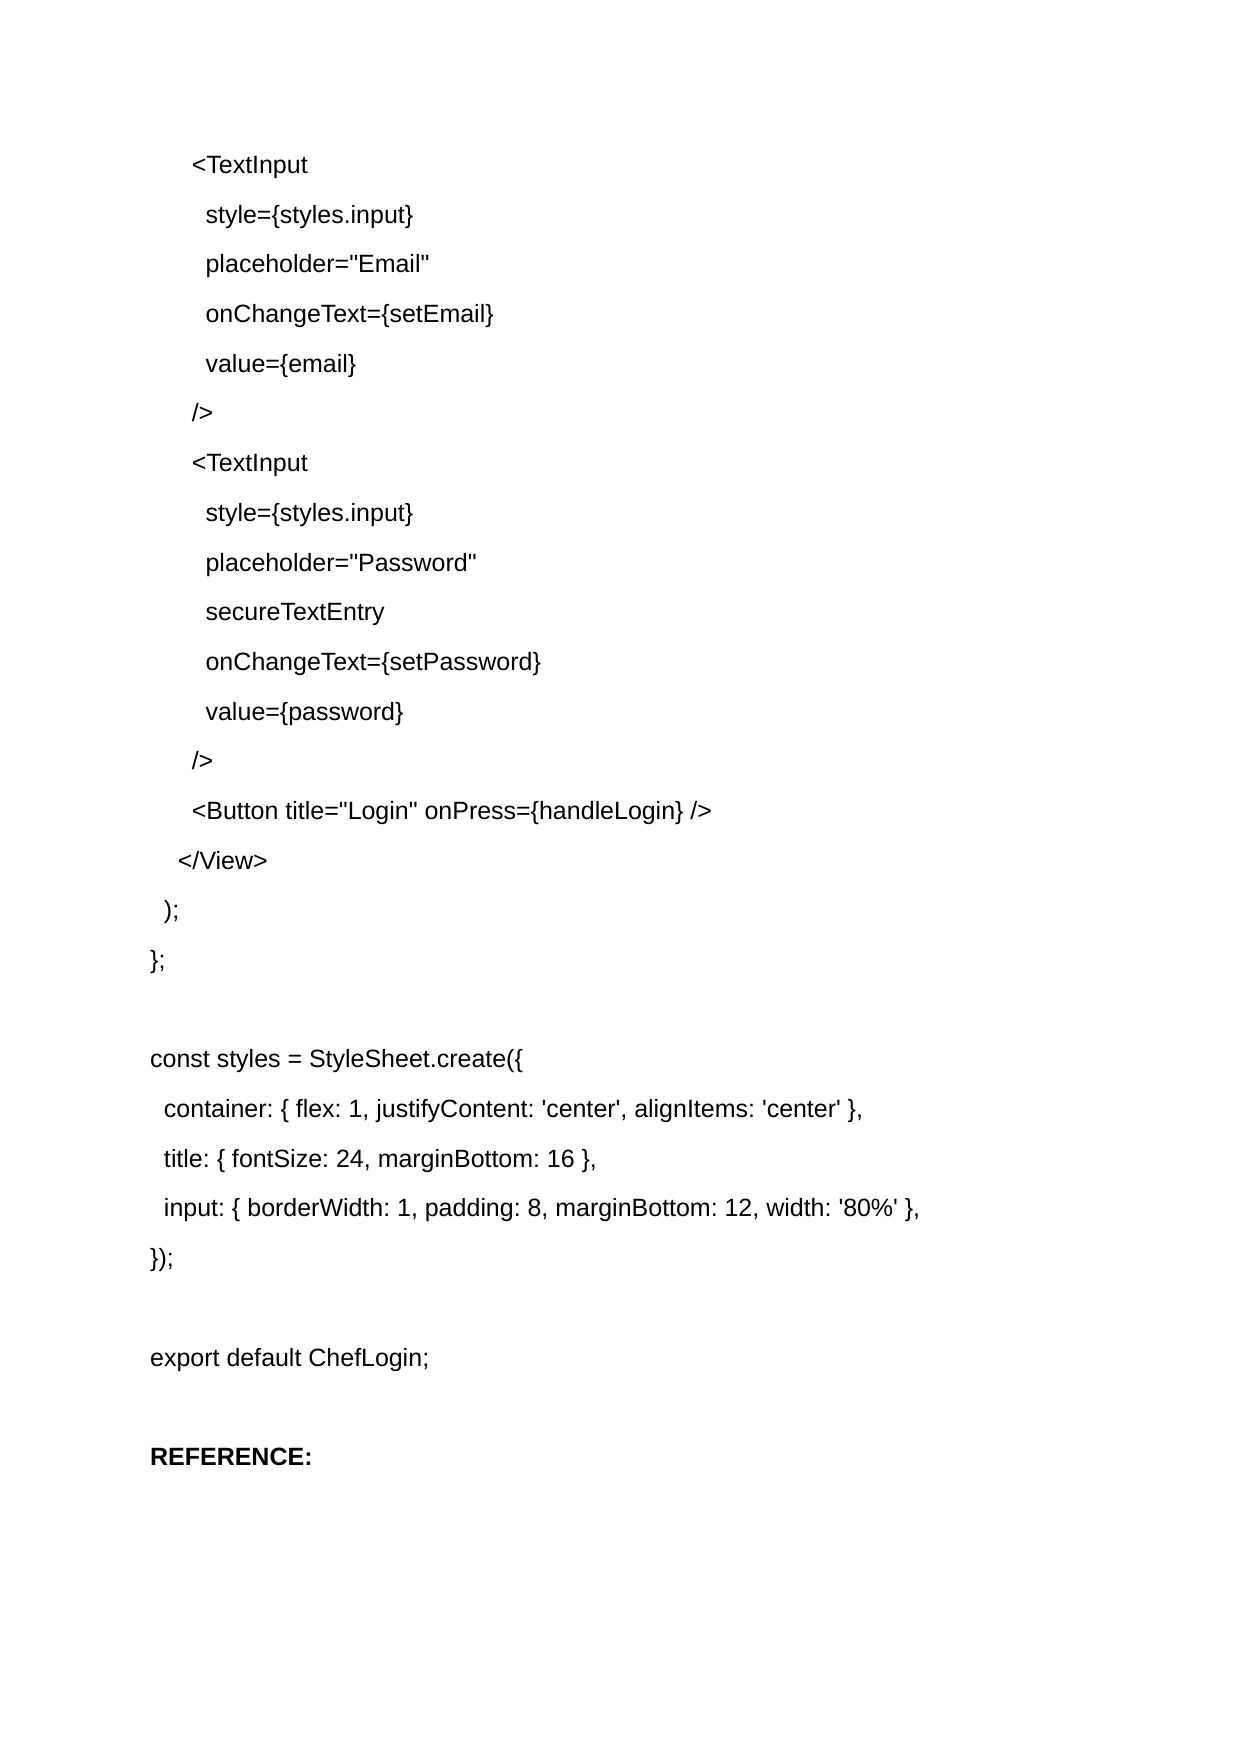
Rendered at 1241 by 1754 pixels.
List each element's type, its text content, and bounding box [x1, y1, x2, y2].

text onChangeText={setPassword} [150, 647, 1090, 676]
text placeholder="Password" [150, 547, 1090, 576]
text placeholder="Email" [150, 249, 1090, 278]
text }; [150, 945, 1090, 974]
text ); [150, 895, 1090, 924]
text /> [150, 746, 1090, 775]
text style={styles.input} [150, 498, 1090, 527]
text <TextInput [150, 150, 1090, 179]
text style={styles.input} [150, 200, 1090, 228]
text REFERENCE: [150, 1442, 1090, 1471]
text secureTextEntry [150, 597, 1090, 626]
text input: { borderWidth: 1, padding: 8, marginBottom: 12, width: '80%' }, [150, 1193, 1090, 1222]
text <Button title="Login" onPress={handleLogin} /> [150, 796, 1090, 825]
text title: { fontSize: 24, marginBottom: 16 }, [150, 1144, 1090, 1172]
text }); [150, 1243, 1090, 1272]
text value={password} [150, 697, 1090, 725]
text </View> [150, 846, 1090, 874]
text export default ChefLogin; [150, 1342, 1090, 1371]
text const styles = StyleSheet.create({ [150, 1044, 1090, 1073]
text value={email} [150, 349, 1090, 377]
text /> [150, 398, 1090, 427]
text container: { flex: 1, justifyContent: 'center', alignItems: 'center' }, [150, 1094, 1090, 1123]
text onChangeText={setEmail} [150, 299, 1090, 328]
text <TextInput [150, 448, 1090, 477]
